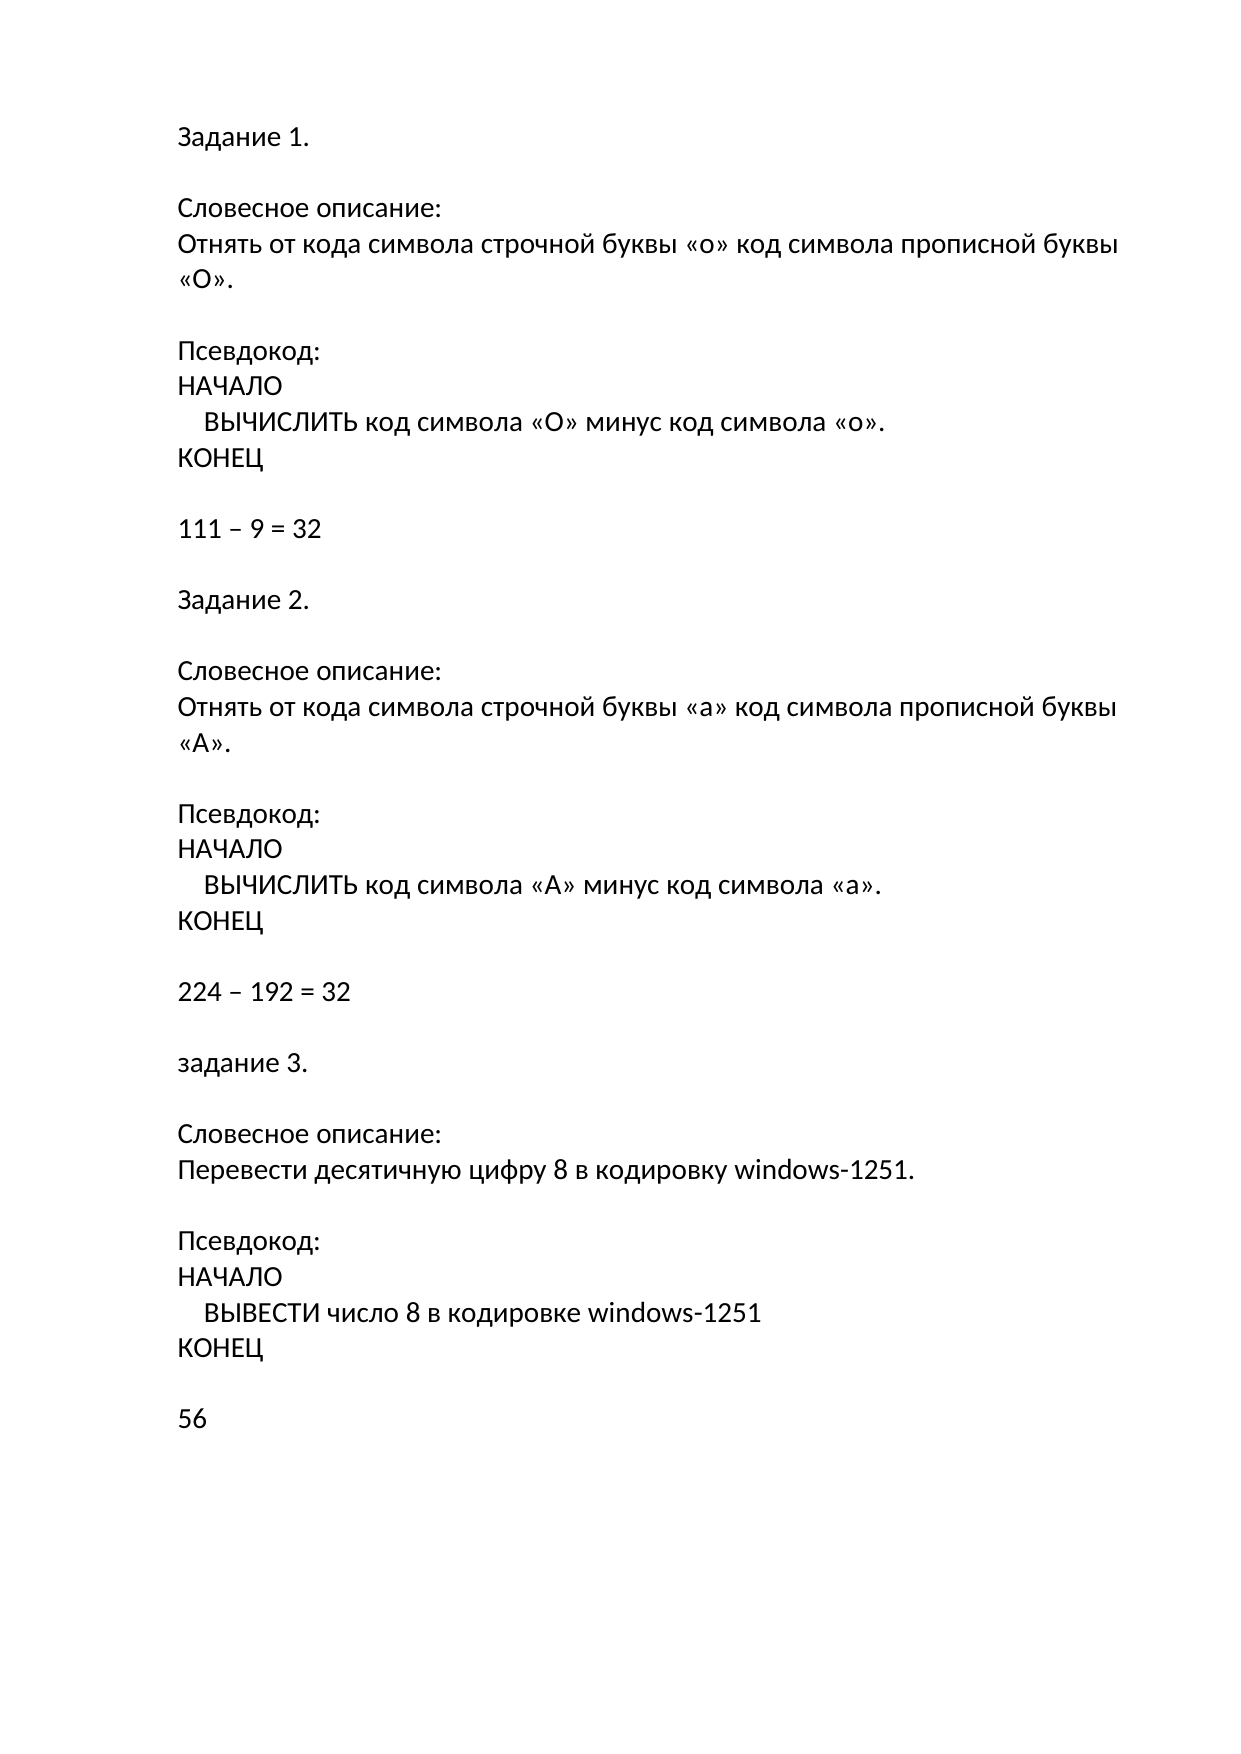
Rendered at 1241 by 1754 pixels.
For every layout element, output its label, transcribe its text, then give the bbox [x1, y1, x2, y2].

text 224 – 192 = 32 [177, 973, 1152, 1009]
text НАЧАЛО [177, 367, 1152, 403]
text КОНЕЦ [177, 902, 1152, 937]
text ВЫВЕСТИ число 8 в кодировке windows-1251 [177, 1294, 1152, 1329]
text Задание 1. [177, 118, 1152, 154]
text Словесное описание: [177, 652, 1152, 688]
text Псевдокод: [177, 332, 1152, 367]
text ВЫЧИСЛИТЬ код символа «O» минус код символа «o». [177, 403, 1152, 439]
text Псевдокод: [177, 795, 1152, 831]
text Задание 2. [177, 581, 1152, 617]
text 56 [177, 1401, 1152, 1436]
text НАЧАЛО [177, 831, 1152, 866]
text КОНЕЦ [177, 439, 1152, 474]
text КОНЕЦ [177, 1329, 1152, 1365]
text Перевести десятичную цифру 8 в кодировку windows-1251. [177, 1151, 1152, 1187]
text Псевдокод: [177, 1222, 1152, 1258]
text Отнять от кода символа строчной буквы «а» код символа прописной буквы «А». [177, 688, 1152, 759]
text Словесное описание: [177, 189, 1152, 225]
text Отнять от кода символа строчной буквы «o» код символа прописной буквы «O». [177, 225, 1152, 296]
text задание 3. [177, 1044, 1152, 1080]
text 111 – 9 = 32 [177, 510, 1152, 546]
text НАЧАЛО [177, 1258, 1152, 1294]
text ВЫЧИСЛИТЬ код символа «А» минус код символа «а». [177, 866, 1152, 902]
text Словесное описание: [177, 1116, 1152, 1151]
